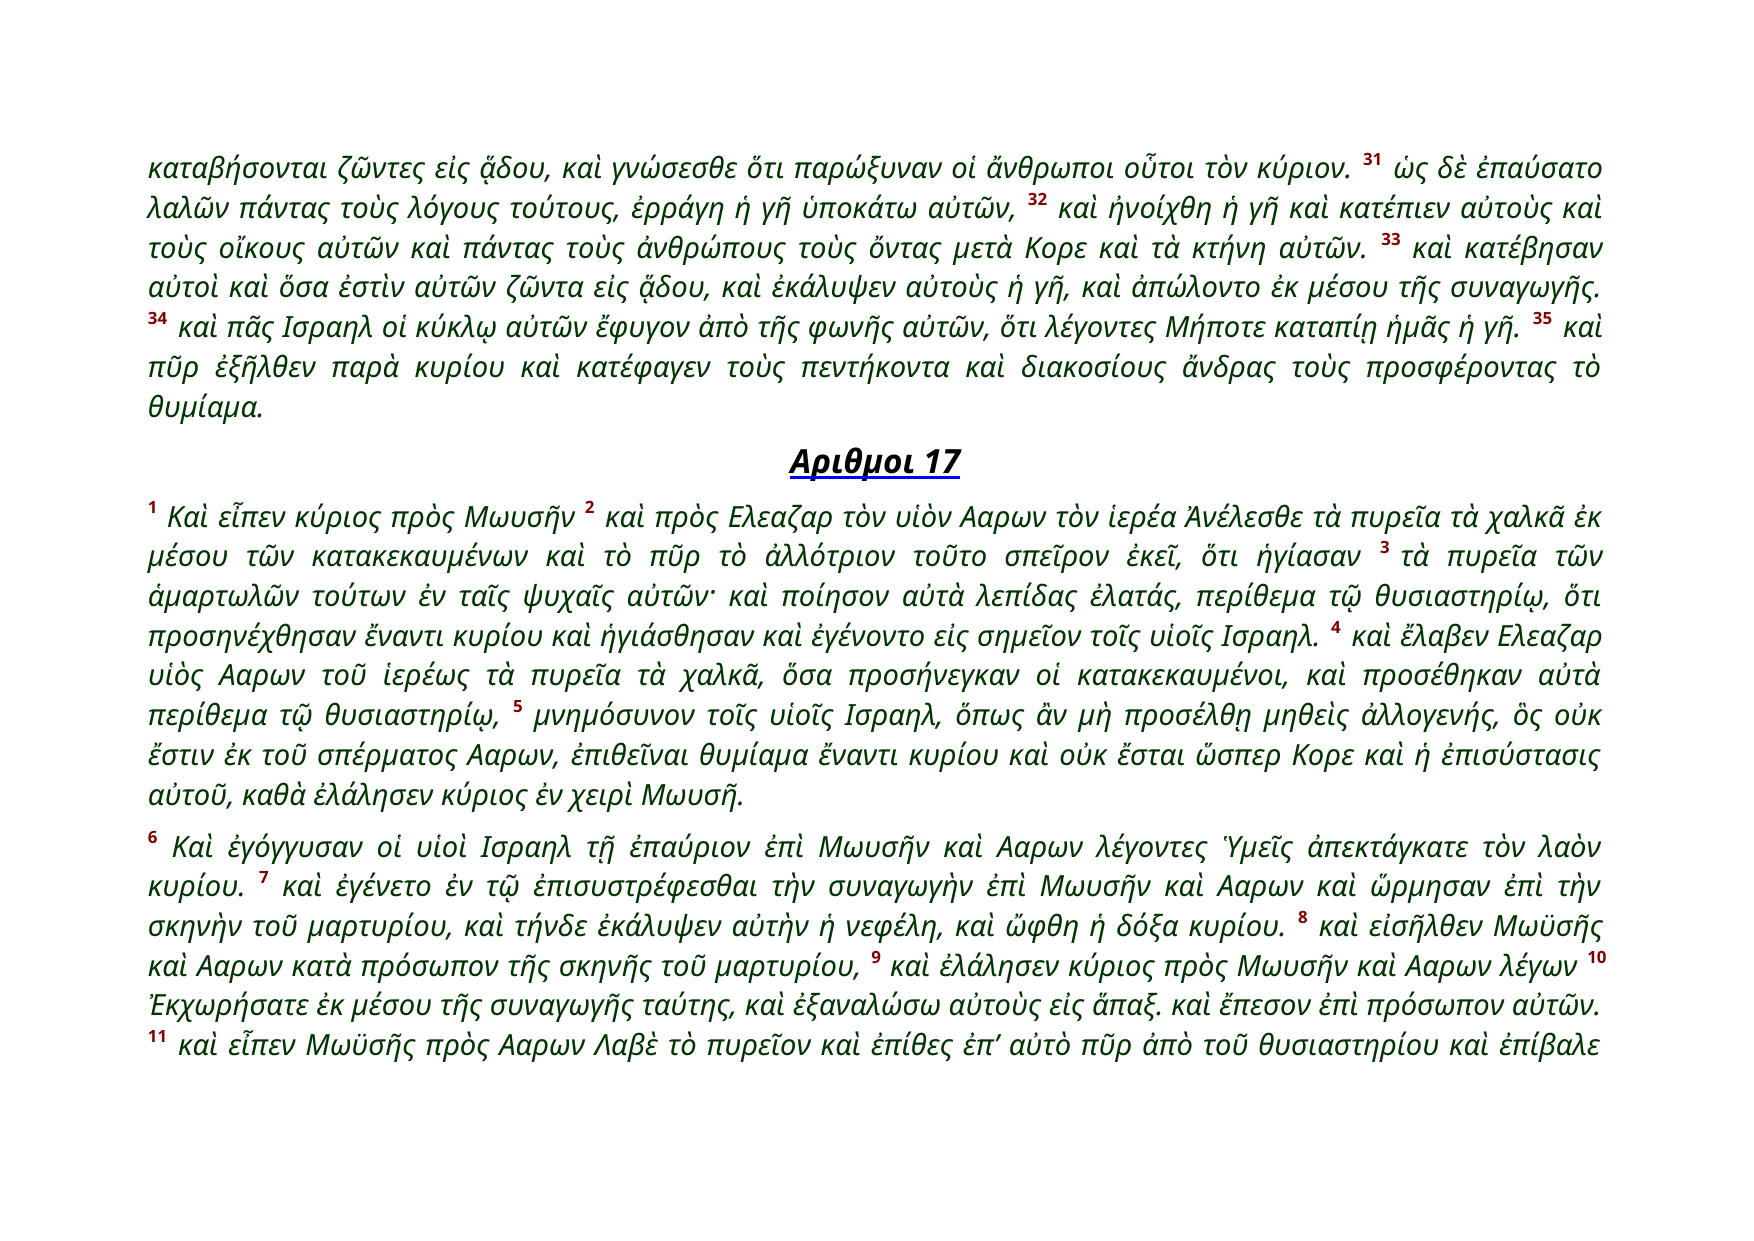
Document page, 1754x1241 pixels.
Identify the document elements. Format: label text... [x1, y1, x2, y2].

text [148, 826, 1606, 1064]
text 1 Καὶ εἶπεν κύριος πρὸς Μωυσῆν 2 καὶ πρὸς Ελεαζαρ τὸν υἱὸν Ααρων τὸν ἱερέα Ἀνέλεσθε τὰ πυρεῖα τὰ χαλκᾶ ἐκ μέσου τῶν κατακεκαυμένων καὶ τὸ πῦρ τὸ ἀλλότριον τοῦτο σπεῖρον ἐκεῖ, ὅτι ἡγίασαν 3 τὰ πυρεῖα τῶν ἁμαρτωλῶν τούτων ἐν ταῖς ψυχαῖς αὐτῶν· καὶ ποίησον αὐτὰ λεπίδας ἐλατάς, περίθεμα τῷ θυσιαστηρίῳ, ὅτι προσηνέχθησαν ἔναντι κυρίου καὶ ἡγιάσθησαν καὶ ἐγένοντο εἰς σημεῖον τοῖς υἱοῖς Ισραηλ. 4 καὶ ἔλαβεν Ελεαζαρ υἱὸς Ααρων τοῦ ἱερέως τὰ πυρεῖα τὰ χαλκᾶ, ὅσα προσήνεγκαν οἱ κατακεκαυμένοι, καὶ προσέθηκαν αὐτὰ περίθεμα τῷ θυσιαστηρίῳ, 5 μνημόσυνον τοῖς υἱοῖς Ισραηλ, ὅπως ἂν μὴ προσέλθῃ μηθεὶς ἀλλογενής, ὃς οὐκ ἔστιν ἐκ τοῦ σπέρματος Ααρων, ἐπιθεῖναι θυμίαμα ἔναντι κυρίου καὶ οὐκ ἔσται ὥσπερ Κορε καὶ ἡ ἐπισύστασις αὐτοῦ, καθὰ ἐλάλησεν κύριος ἐν χειρὶ Μωυσῆ. [148, 496, 1606, 813]
text Αριθμοι 17 [148, 438, 1606, 483]
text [148, 148, 1606, 426]
